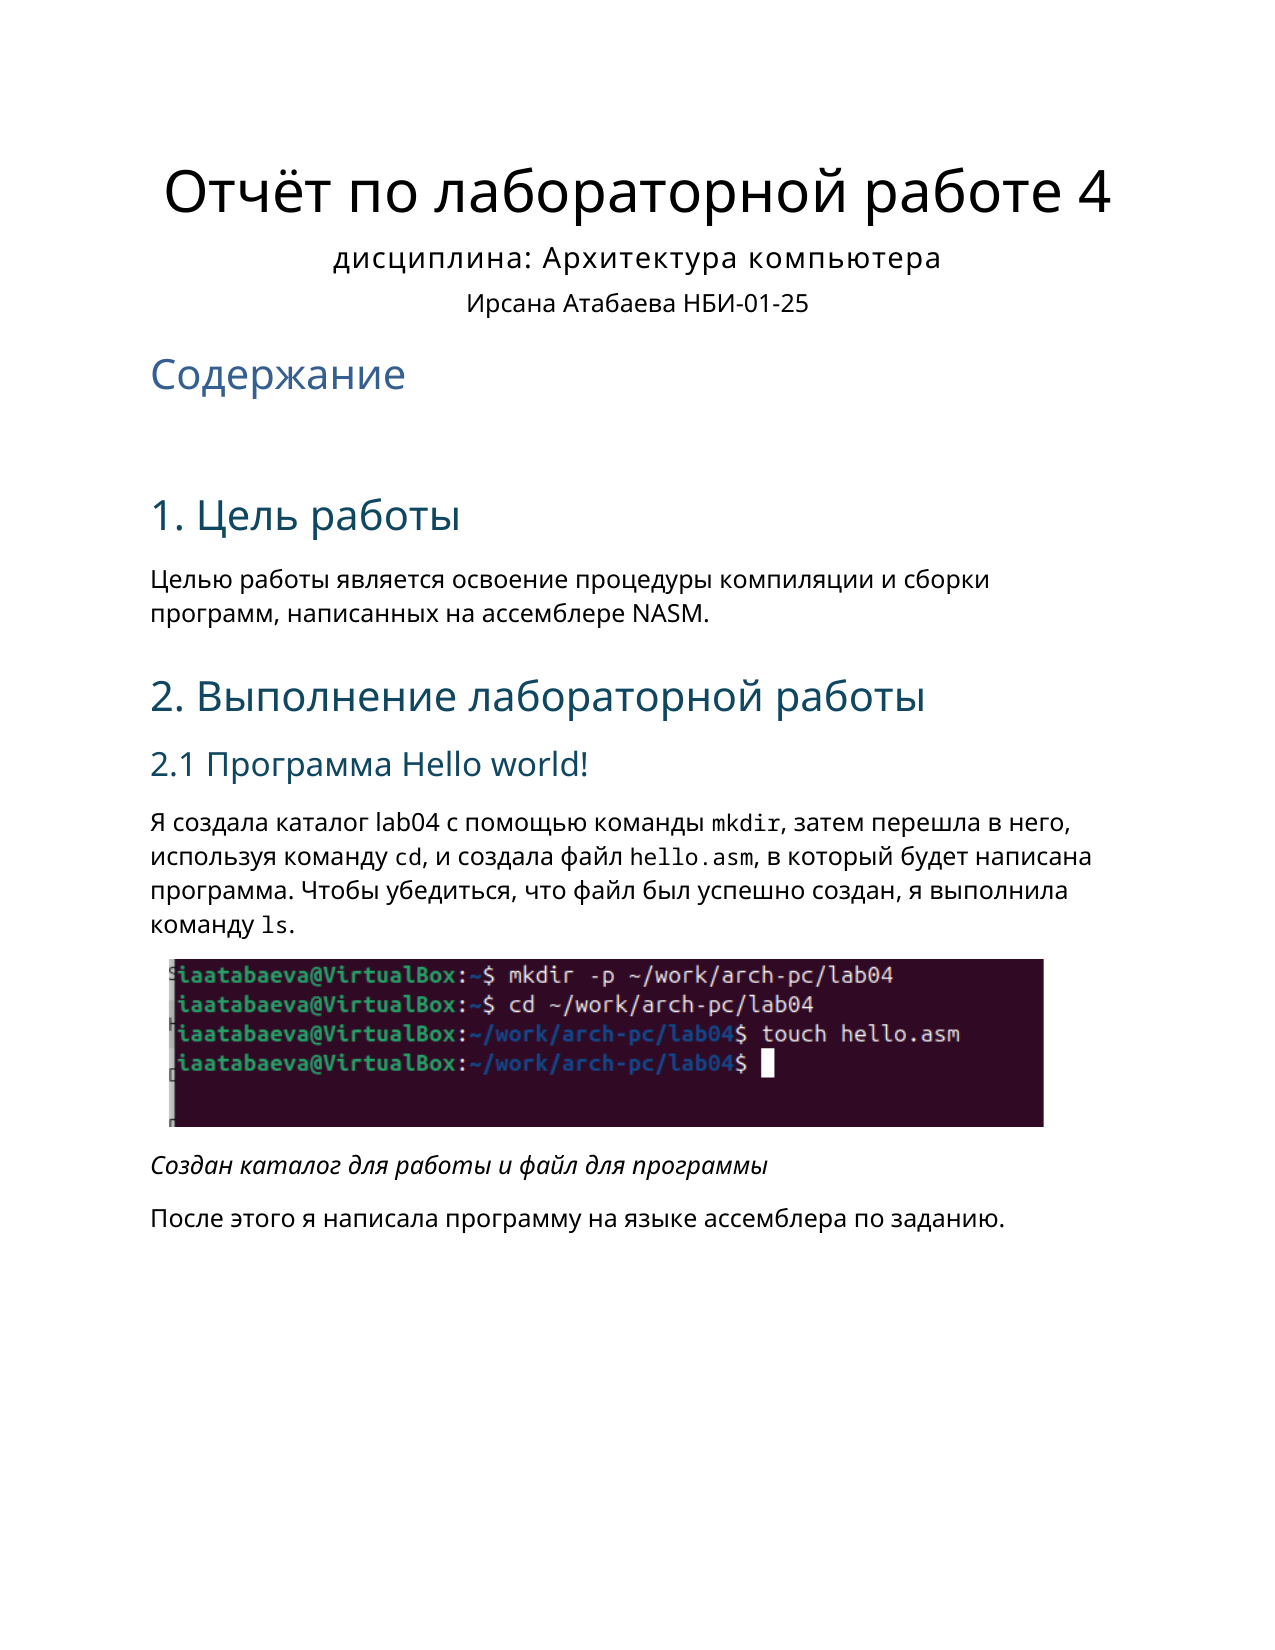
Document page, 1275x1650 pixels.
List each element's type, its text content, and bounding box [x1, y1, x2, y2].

text Я создала каталог lab04 с помощью команды mkdir, затем перешла в него, используя команду cd, и создала файл hello.asm, в который будет написана программа. Чтобы убедиться, что файл был успешно создан, я выполнила команду ls. [150, 805, 1125, 941]
subtitle 1. Цель работы [150, 486, 1125, 543]
picture [168, 959, 1044, 1127]
text Создан каталог для работы и файл для программы [150, 1148, 1125, 1182]
text Ирсана Атабаева НБИ-01-25 [150, 286, 1125, 320]
text Целью работы является освоение процедуры компиляции и сборки программ, написанных на ассемблере NASM. [150, 562, 1125, 630]
text После этого я написала программу на языке ассемблера по заданию. [150, 1201, 1125, 1234]
subtitle дисциплина: Архитектура компьютера [150, 238, 1125, 277]
title Отчёт по лабораторной работе 4 [150, 150, 1125, 229]
subtitle 2.1 Программа Hello world! [150, 741, 1125, 786]
subtitle 2. Выполнение лабораторной работы [150, 667, 1125, 724]
